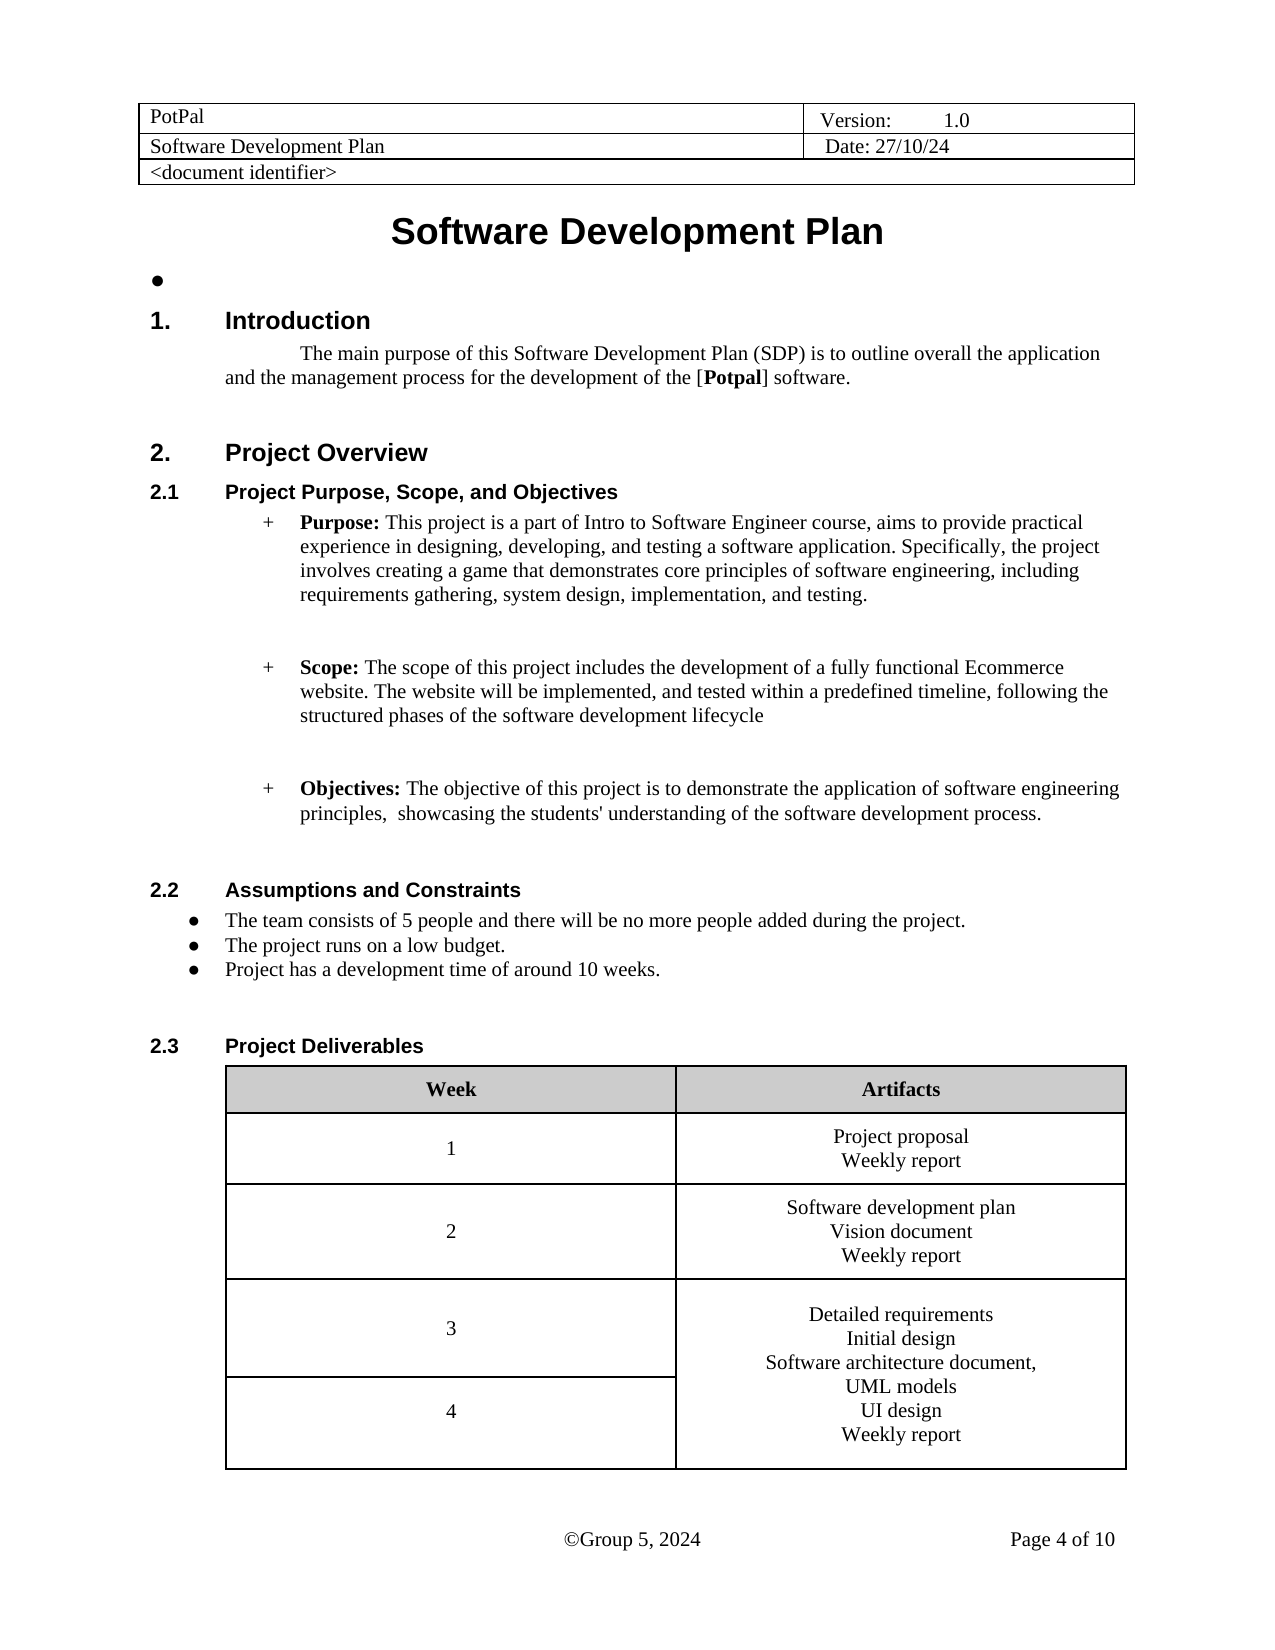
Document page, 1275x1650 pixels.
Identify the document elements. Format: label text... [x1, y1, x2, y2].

list Purpose: This project is a part of Intro to Software Engineer course, aims to provide practical experience in designing, developing, and testing a software application. Specifically, the project involves creating a game that demonstrates core principles of software engineering, including requirements gathering, system design, implementation, and testing. [262, 510, 1125, 606]
subtitle Project Purpose, Scope, and Objectives [150, 479, 1125, 503]
subtitle Assumptions and Constraints [150, 878, 1125, 902]
list The team consists of 5 people and there will be no more people added during the project. [187, 908, 1125, 932]
list Objectives: The objective of this project is to demonstrate the application of software engineering principles, showcasing the students' understanding of the software development process. [262, 776, 1125, 824]
list Project has a development time of around 10 weeks. [187, 957, 1125, 981]
subtitle Project Deliverables [150, 1034, 1125, 1058]
subtitle Project Overview [150, 438, 1125, 467]
list Scope: The scope of this project includes the development of a fully functional Ecommerce website. The website will be implemented, and tested within a predefined timeline, following the structured phases of the software development lifecycle [262, 655, 1125, 727]
list The project runs on a low budget. [187, 932, 1125, 957]
subtitle Introduction [150, 306, 1125, 335]
title Software Development Plan [150, 209, 1125, 252]
text The main purpose of this Software Development Plan (SDP) is to outline overall the application and the management process for the development of the [Potpal] software. [225, 341, 1125, 389]
